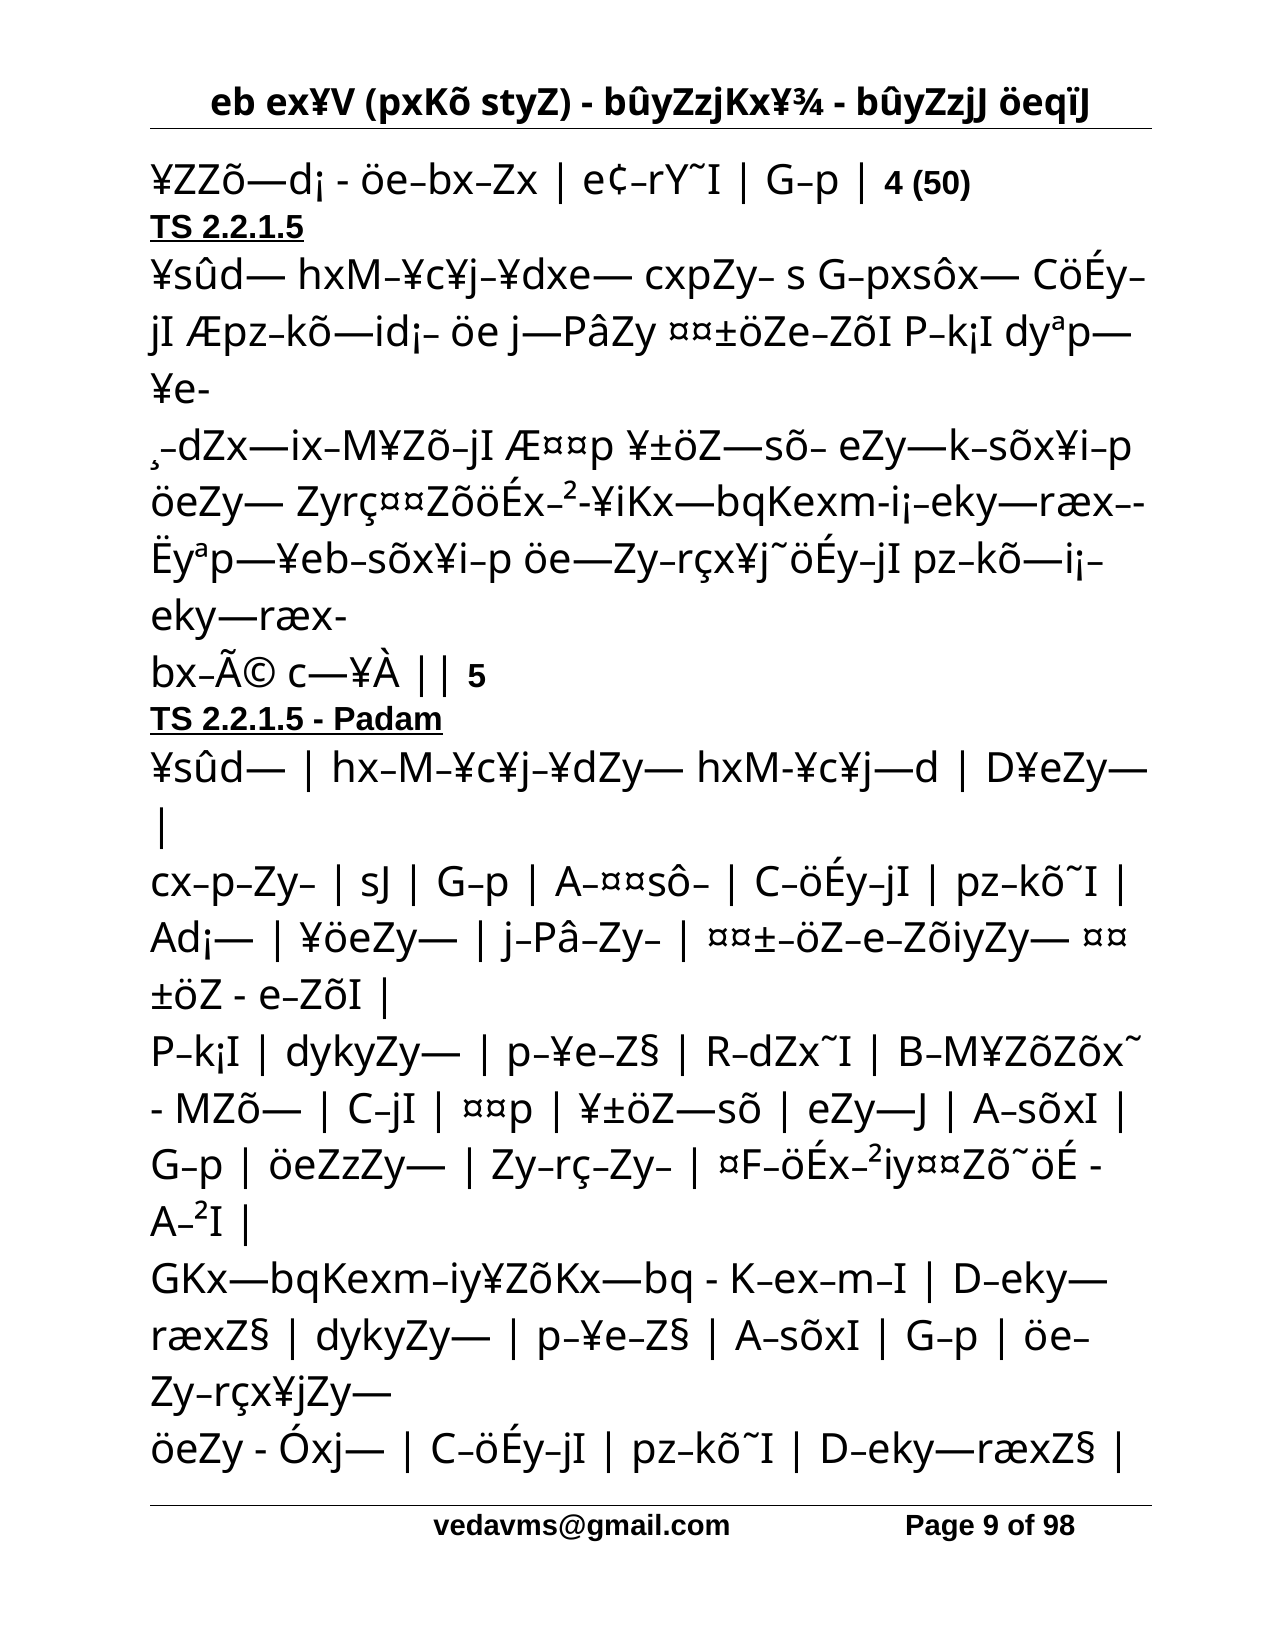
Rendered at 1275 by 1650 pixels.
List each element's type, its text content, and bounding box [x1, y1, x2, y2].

text TS 2.2.1.5 [150, 207, 1208, 245]
text bx–Ã© c—¥À || 5 [150, 643, 1152, 699]
text öeZy - Óxj— | C–öÉy–jI | pz–kõ˜I | D–eky—ræxZ§ | [150, 1419, 1152, 1476]
text ¥sûd— hxM–¥c¥j–¥dxe— cxpZy– s G–pxsôx— CöÉy–jI Æpz–kõ—id¡– öe j—PâZy ¤¤±öZe–ZõI P–k¡I dyªp—¥e- [150, 245, 1152, 416]
text TS 2.2.1.5 - Padam [150, 699, 1152, 738]
text P–k¡I | dykyZy— | p–¥e–Z§ | R–dZx˜I | B–M¥ZõZõx˜ - MZõ— | C–jI | ¤¤p | ¥±öZ—sõ | eZy—J | A–sõxI | G–p | öeZzZy— | Zy–rç–Zy– | ¤F–öÉx–²iy¤¤Zõ˜öÉ - A–²I | [150, 1022, 1152, 1249]
text öeZy— Zyrç¤¤ZõöÉx–²-¥iKx—bqKexm-i¡–eky—ræx–- [150, 472, 1152, 529]
text cx–p–Zy– | sJ | G–p | A–¤¤sô– | C–öÉy–jI | pz–kõ˜I | Ad¡— | ¥öeZy— | j–Pâ–Zy– | ¤¤±–öZ–e–ZõiyZy— ¤¤±öZ - e–ZõI | [150, 851, 1152, 1022]
text GKx—bqKexm–iy¥ZõKx—bq - K–ex–m–I | D–eky—ræxZ§ | dykyZy— | p–¥e–Z§ | A–sõxI | G–p | öe–Zy–rçx¥jZy— [150, 1249, 1152, 1419]
text ¥sûd— | hx–M–¥c¥j–¥dZy— hxM-¥c¥j—d | D¥eZy— | [150, 738, 1152, 851]
text Ëyªp—¥eb–sõx¥i–p öe—Zy–rçx¥j˜öÉy–jI pz–kõ—i¡–eky—ræx- [150, 529, 1152, 643]
text ¸–dZx—ix–M¥Zõ–jI Æ¤¤p ¥±öZ—sõ– eZy—k–sõx¥i–p [150, 416, 1152, 472]
